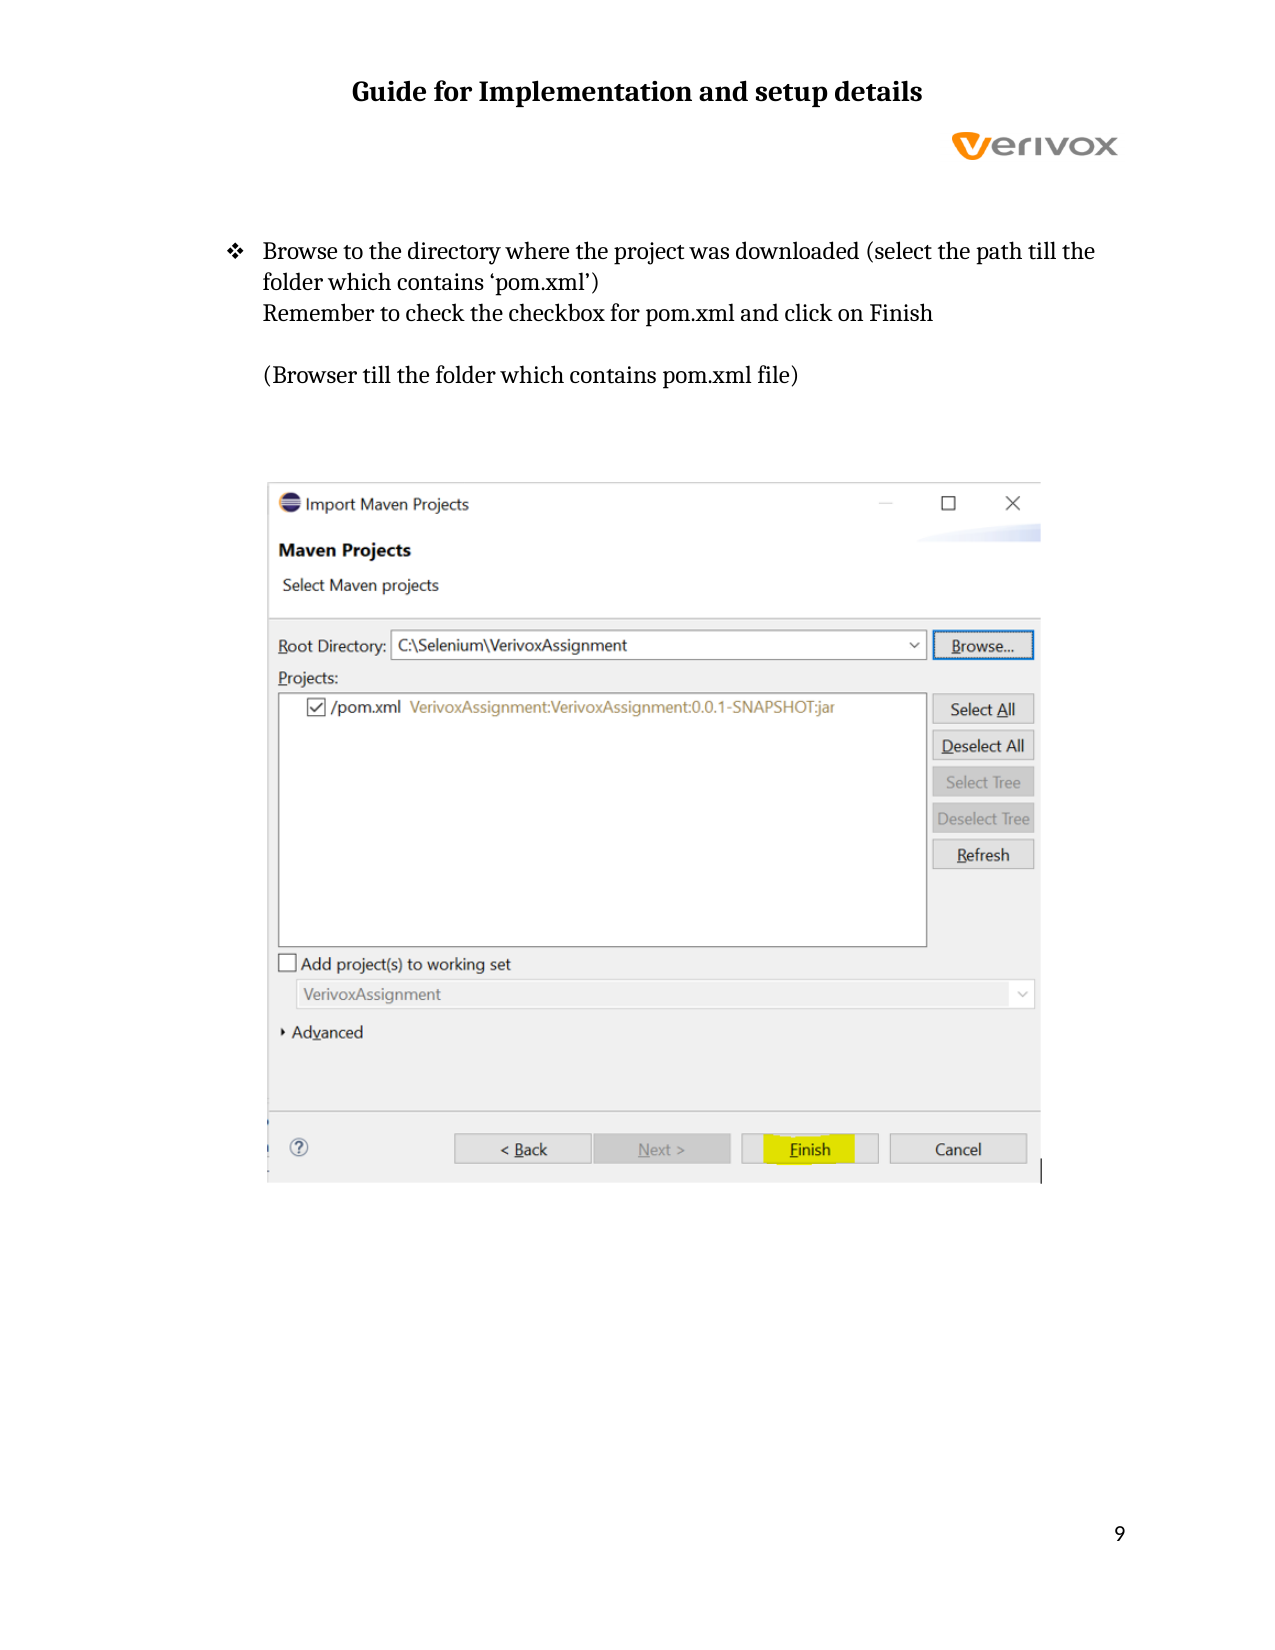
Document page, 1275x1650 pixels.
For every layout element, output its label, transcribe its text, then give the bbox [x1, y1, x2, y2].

picture [940, 127, 1125, 162]
list (Browser till the folder which contains pom.xml file) [262, 361, 1125, 390]
picture [264, 482, 1044, 1186]
list Browse to the directory where the project was downloaded (select the path till the folder which contains ‘pom.xml’) Remember to check the checkbox for pom.xml and click on Finish [225, 237, 1125, 328]
